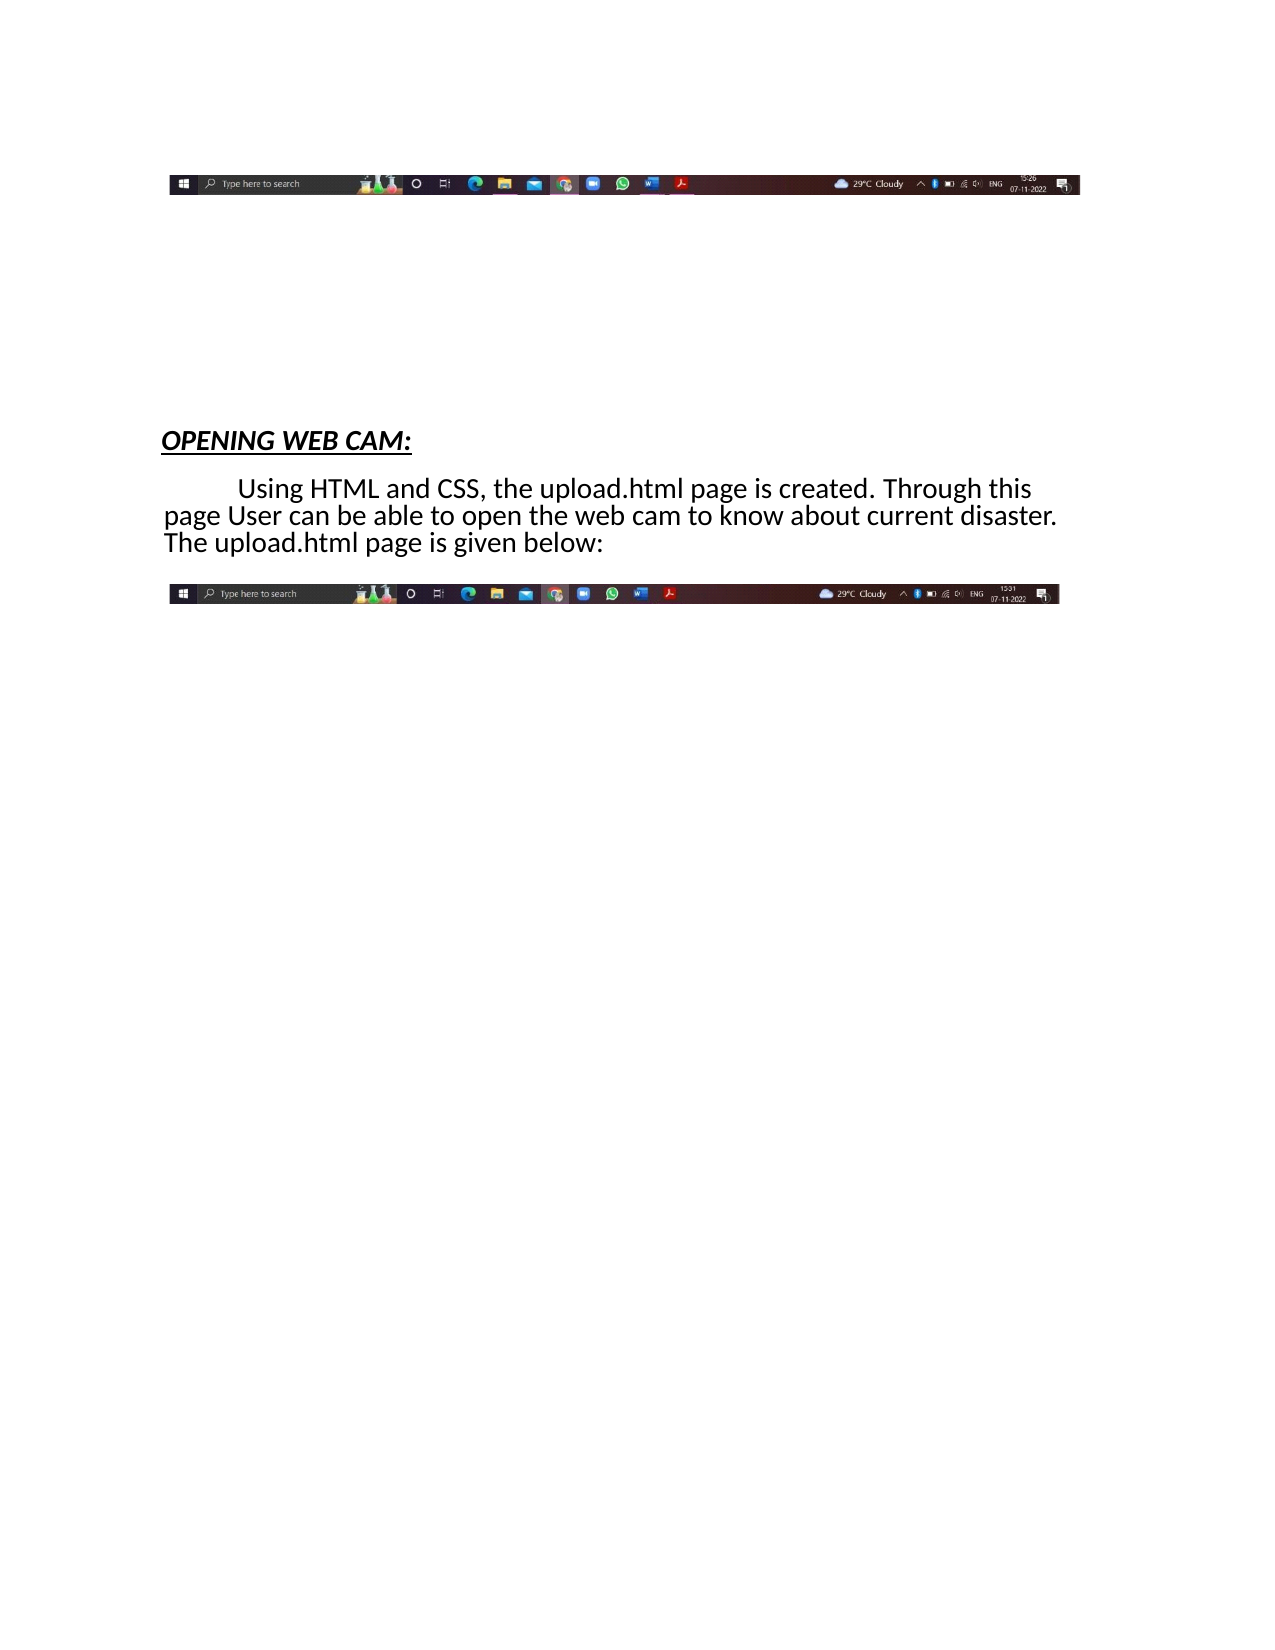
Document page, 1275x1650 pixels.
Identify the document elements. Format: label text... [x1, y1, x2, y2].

text OPENING WEB CAM: [161, 431, 1125, 456]
text Using HTML and CSS, the upload.html page is created. Through this page User can be able to open the web cam to know about current disaster. The upload.html page is given below: [163, 477, 1069, 557]
